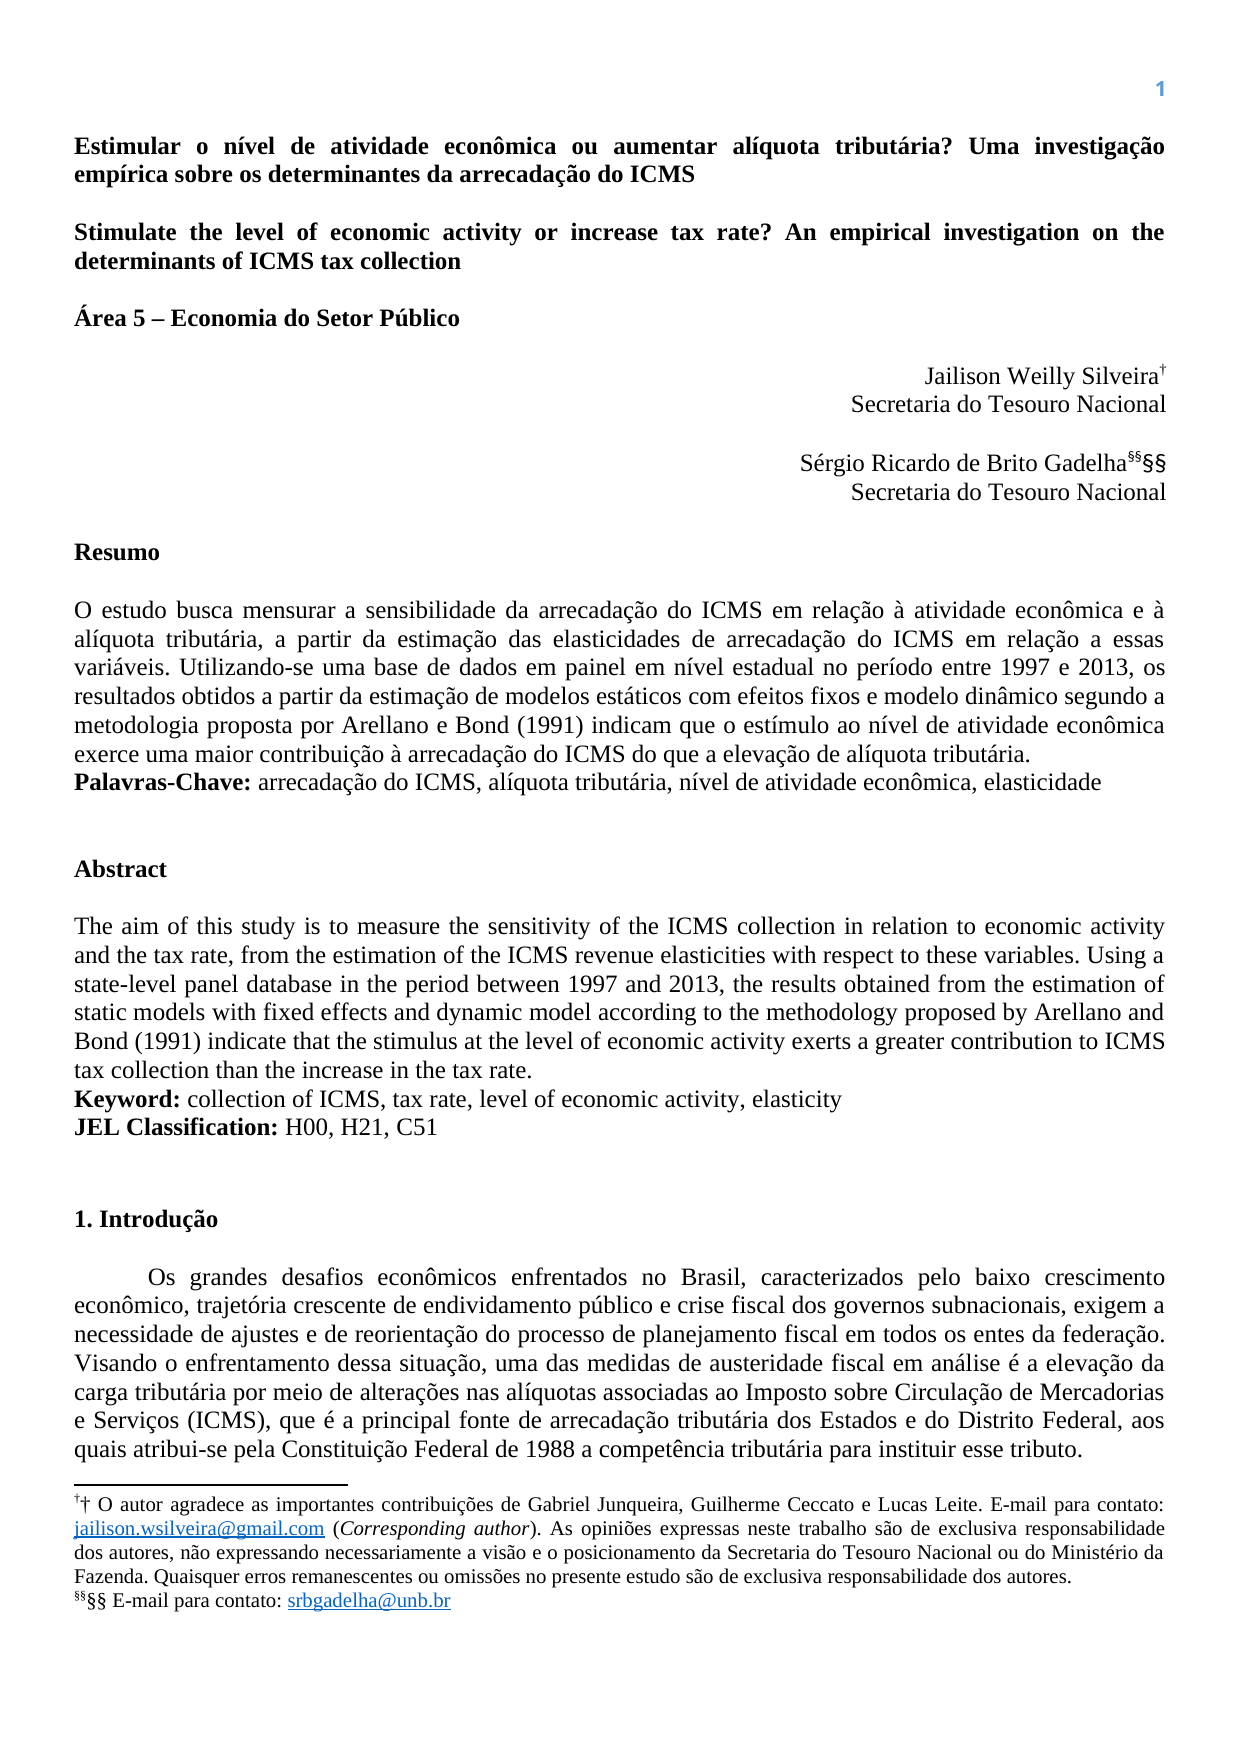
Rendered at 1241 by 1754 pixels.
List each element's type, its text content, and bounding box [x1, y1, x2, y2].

text Área 5 – Economia do Setor Público [74, 303, 1166, 332]
text Stimulate the level of economic activity or increase tax rate? An empirical investigation on the determinants of ICMS tax collection [74, 217, 1166, 274]
text Secretaria do Tesouro Nacional [74, 389, 1166, 418]
text Estimular o nível de atividade econômica ou aumentar alíquota tributária? Uma investigação empírica sobre os determinantes da arrecadação do ICMS [74, 131, 1166, 188]
text Sérgio Ricardo de Brito Gadelha§§ [74, 447, 1166, 477]
text Jailison Weilly Silveira† [74, 361, 1166, 389]
text Os grandes desafios econômicos enfrentados no Brasil, caracterizados pelo baixo crescimento econômico, trajetória crescente de endividamento público e crise fiscal dos governos subnacionais, exigem a necessidade de ajustes e de reorientação do processo de planejamento fiscal em todos os entes da federação. Visando o enfrentamento dessa situação, uma das medidas de austeridade fiscal em análise é a elevação da carga tributária por meio de alterações nas alíquotas associadas ao Imposto sobre Circulação de Mercadorias e Serviços (ICMS), que é a principal fonte de arrecadação tributária dos Estados e do Distrito Federal, aos quais atribui-se pela Constituição Federal de 1988 a competência tributária para instituir esse tributo. [74, 1262, 1166, 1463]
text The aim of this study is to measure the sensitivity of the ICMS collection in relation to economic activity and the tax rate, from the estimation of the ICMS revenue elasticities with respect to these variables. Using a state-level panel database in the period between 1997 and 2013, the results obtained from the estimation of static models with fixed effects and dynamic model according to the methodology proposed by Arellano and Bond (1991) indicate that the stimulus at the level of economic activity exerts a greater contribution to ICMS tax collection than the increase in the tax rate. [74, 911, 1166, 1084]
text 1. Introdução [74, 1204, 1166, 1233]
text Abstract [74, 854, 1166, 882]
text Resumo [74, 537, 1166, 566]
text Palavras-Chave: arrecadação do ICMS, alíquota tributária, nível de atividade econômica, elasticidade [74, 767, 1166, 796]
text JEL Classification: H00, H21, C51 [74, 1112, 1166, 1141]
text Secretaria do Tesouro Nacional [74, 477, 1166, 506]
text Keyword: collection of ICMS, tax rate, level of economic activity, elasticity [74, 1084, 1166, 1112]
text O estudo busca mensurar a sensibilidade da arrecadação do ICMS em relação à atividade econômica e à alíquota tributária, a partir da estimação das elasticidades de arrecadação do ICMS em relação a essas variáveis. Utilizando-se uma base de dados em painel em nível estadual no período entre 1997 e 2013, os resultados obtidos a partir da estimação de modelos estáticos com efeitos fixos e modelo dinâmico segundo a metodologia proposta por Arellano e Bond (1991) indicam que o estímulo ao nível de atividade econômica exerce uma maior contribuição à arrecadação do ICMS do que a elevação de alíquota tributária. [74, 595, 1166, 767]
